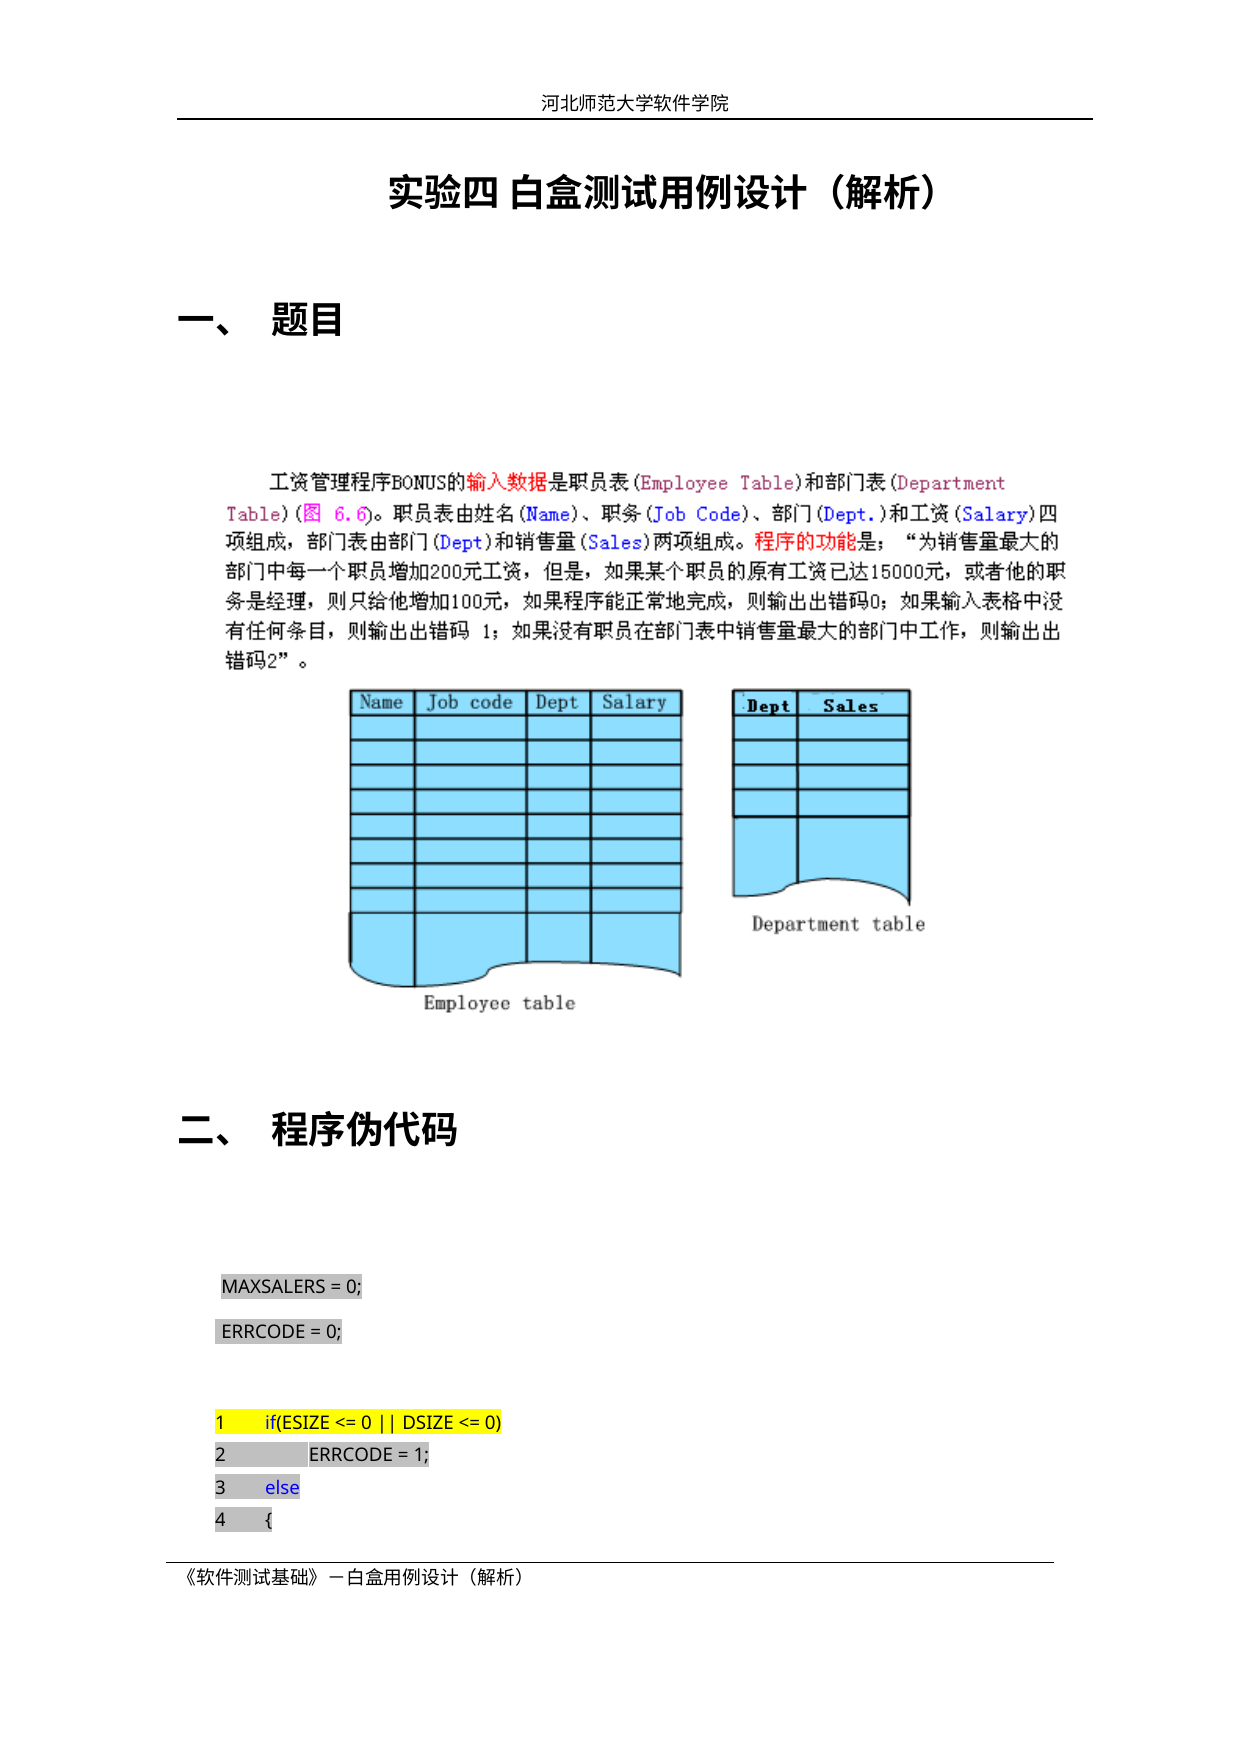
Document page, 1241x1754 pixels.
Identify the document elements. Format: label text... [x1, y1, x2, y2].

text 4 { [177, 1503, 1093, 1536]
text MAXSALERS = 0; [177, 1270, 1093, 1302]
text 3 else [177, 1471, 1093, 1503]
picture [221, 460, 1074, 1019]
text ERRCODE = 0; [177, 1315, 1093, 1348]
text 1 if(ESIZE <= 0 || DSIZE <= 0) [177, 1406, 1093, 1438]
subtitle 程序伪代码 [177, 1094, 1093, 1159]
text 2 ERRCODE = 1; [177, 1438, 1093, 1471]
subtitle 题目 [177, 284, 1093, 349]
text 实验四 白盒测试用例设计（解析） [177, 157, 1093, 222]
